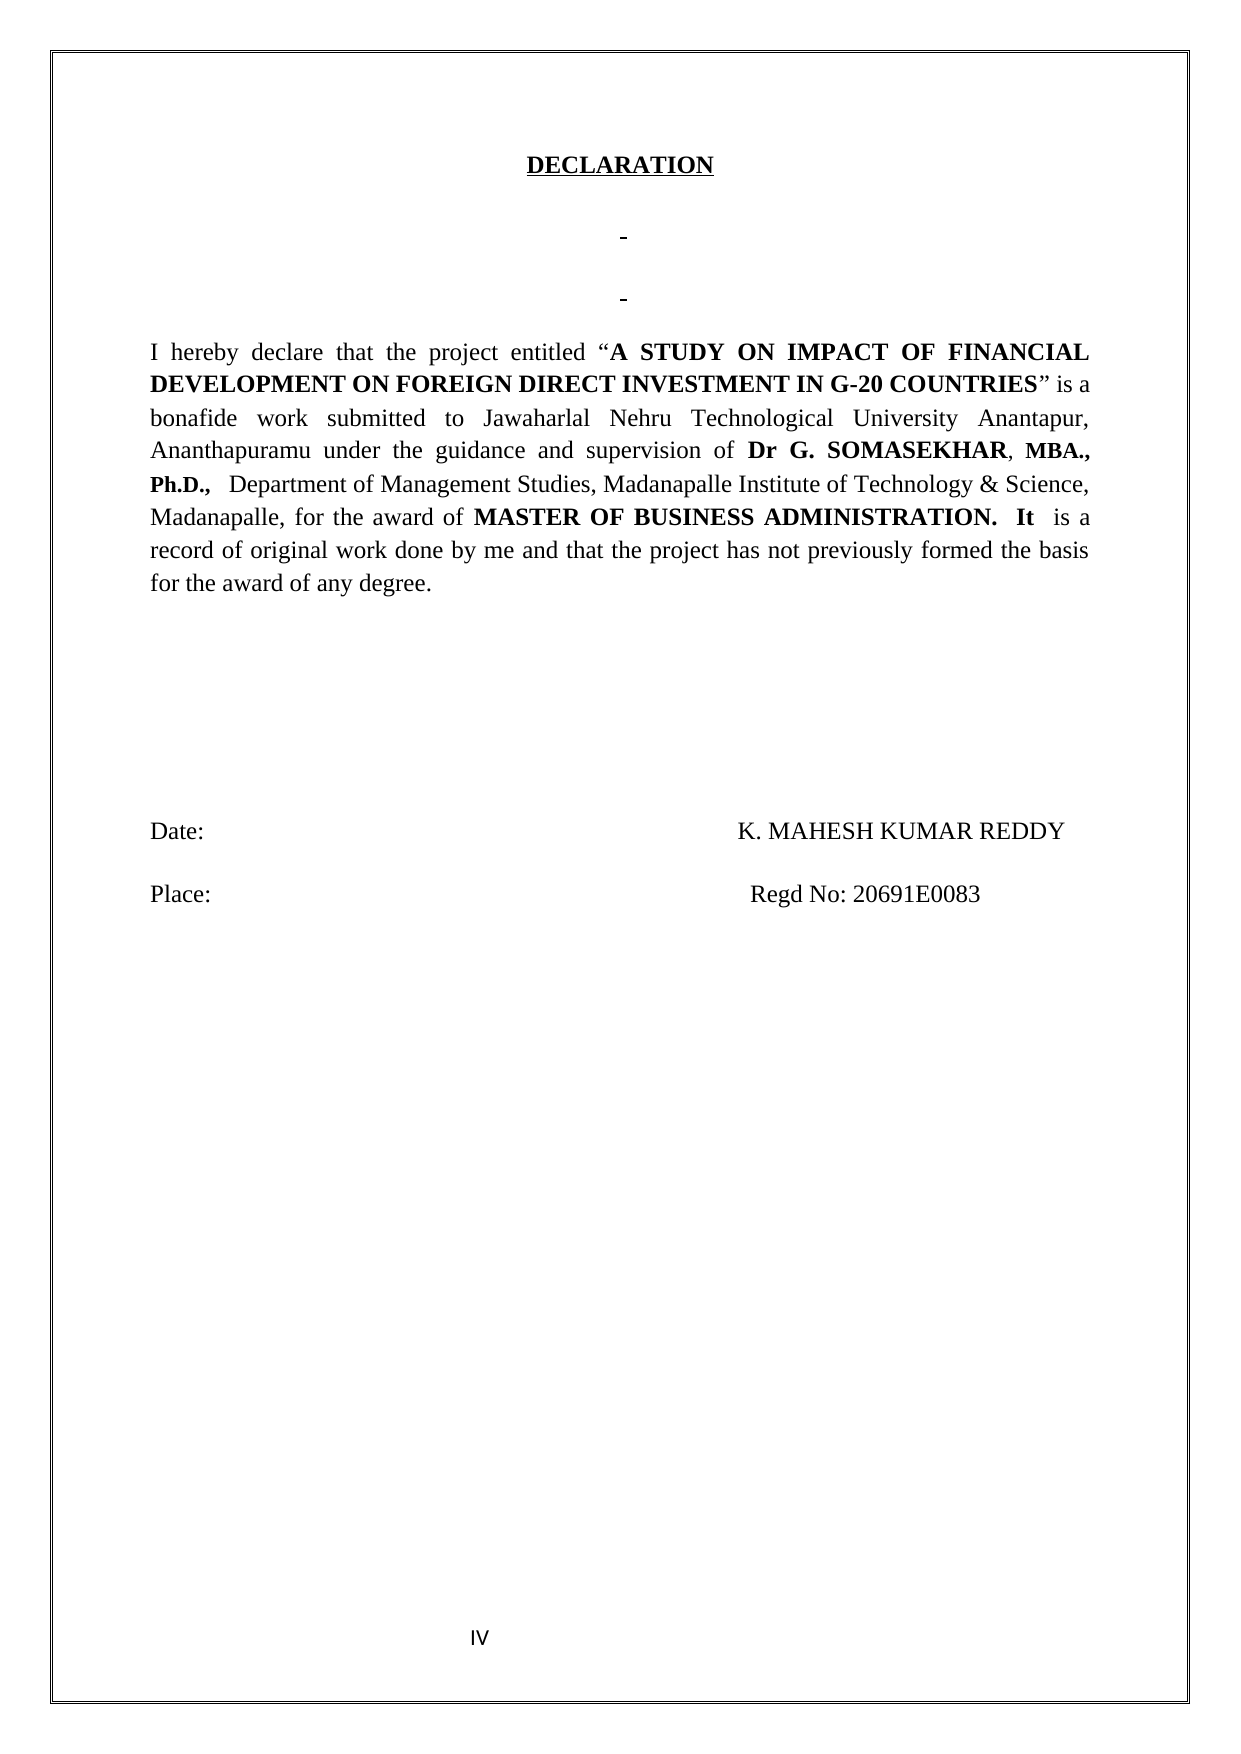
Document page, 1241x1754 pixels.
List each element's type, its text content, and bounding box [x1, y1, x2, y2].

title Place: Regd No: 20691E0083 [150, 879, 1090, 973]
title DECLARATION [150, 150, 1090, 179]
subtitle Date: K. MAHESH KUMAR REDDY [150, 816, 1090, 845]
text I hereby declare that the project entitled “A STUDY ON IMPACT OF FINANCIAL DEVELOPMENT ON FOREIGN DIRECT INVESTMENT IN G-20 COUNTRIES” is a bonafide work submitted to Jawaharlal Nehru Technological University Anantapur, Ananthapuramu under the guidance and supervision of Dr G. SOMASEKHAR, MBA., Ph.D., Department of Management Studies, Madanapalle Institute of Technology & Science, Madanapalle, for the award of MASTER OF BUSINESS ADMINISTRATION. It is a record of original work done by me and that the project has not previously formed the basis for the award of any degree. [150, 337, 1090, 596]
